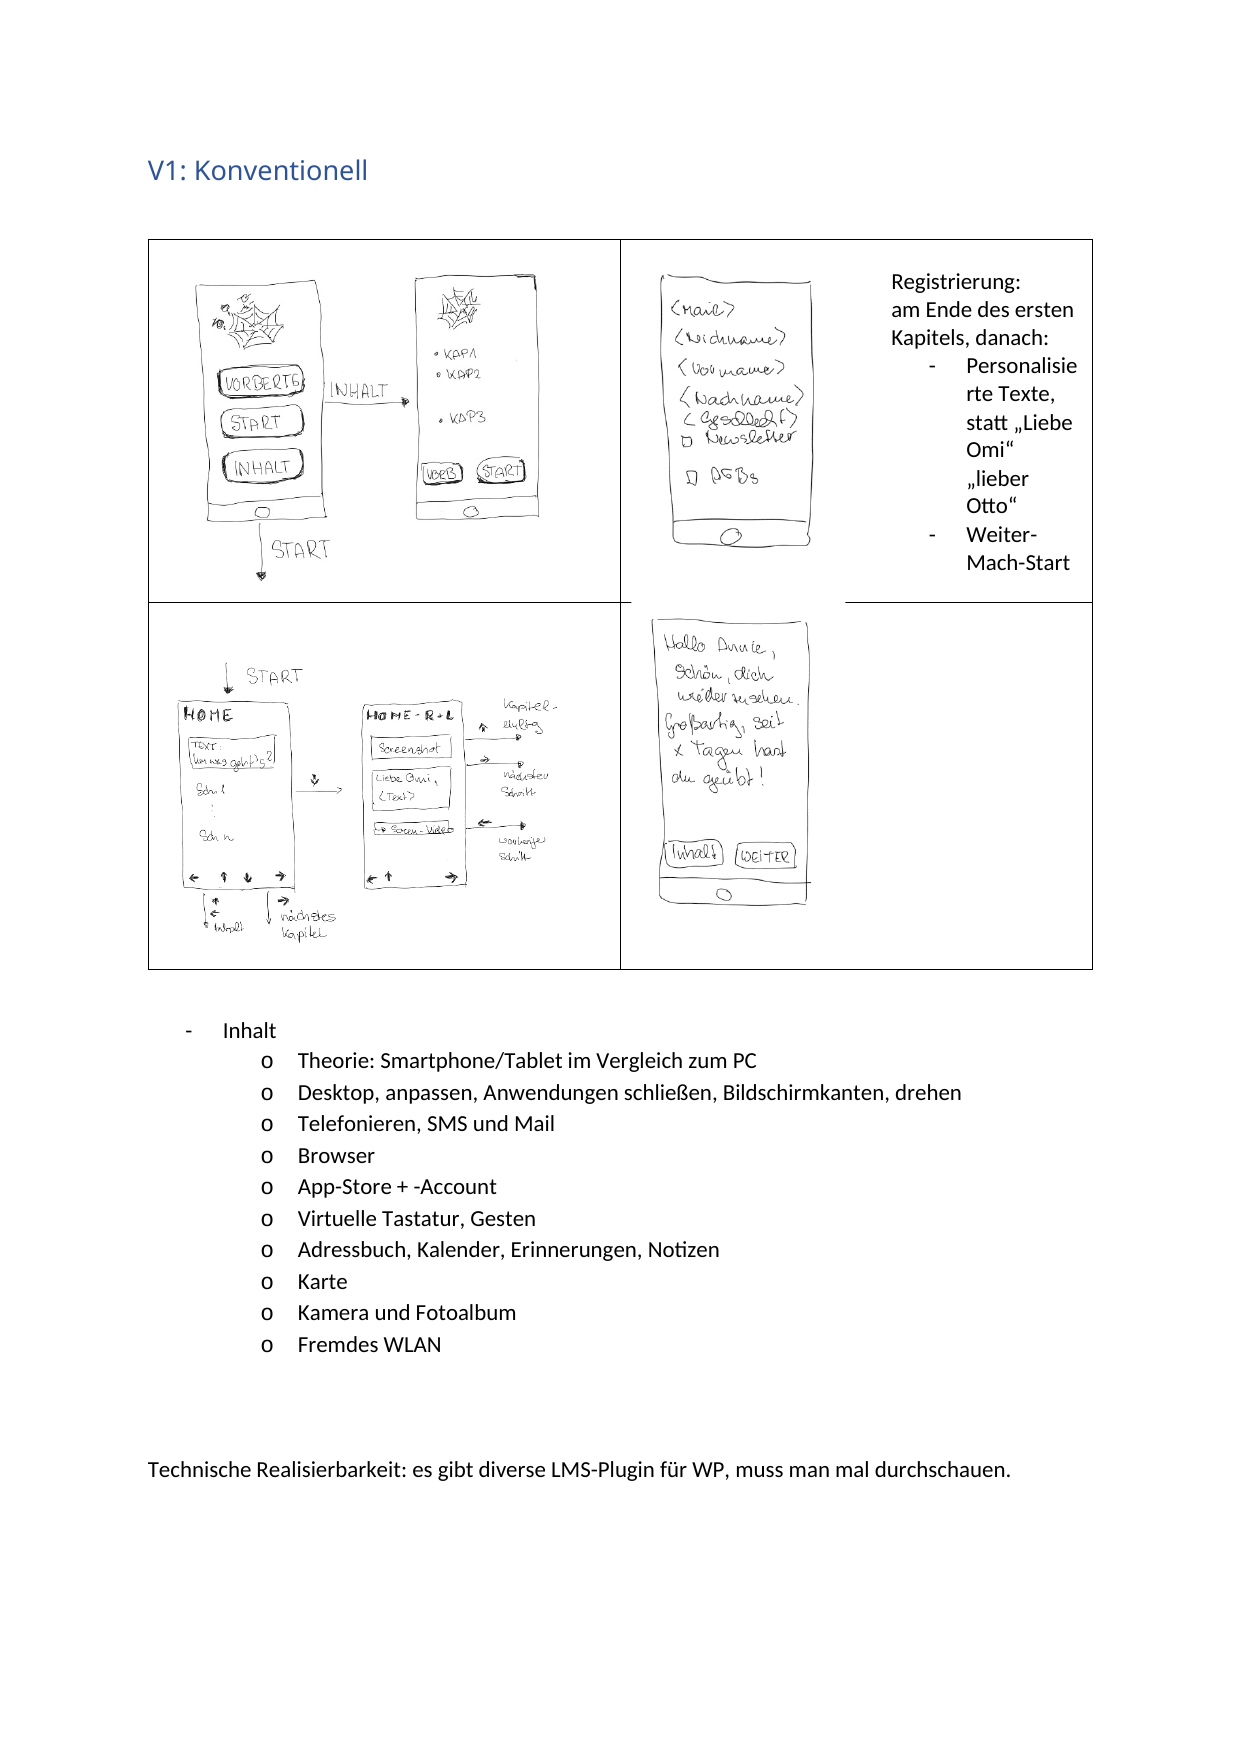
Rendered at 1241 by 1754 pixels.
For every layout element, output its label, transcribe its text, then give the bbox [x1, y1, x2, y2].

table_header [149, 240, 620, 602]
list Browser [260, 1141, 1093, 1170]
list Karte [260, 1267, 1093, 1296]
list Theorie: Smartphone/Tablet im Vergleich zum PC [260, 1047, 1093, 1076]
picture [631, 602, 846, 935]
table_cell [621, 603, 1092, 968]
list Fremdes WLAN [260, 1330, 1093, 1359]
list Inhalt [185, 1016, 1093, 1044]
picture [159, 267, 575, 602]
table_header Registrierung: am Ende des ersten Kapitels, danach: Personalisierte Texte, statt „Liebe Omi“ „lieber Otto“ Weiter-Mach-Start [621, 240, 1092, 602]
subtitle V1: Konventionell [148, 152, 1093, 189]
picture [159, 631, 564, 969]
list Telefonieren, SMS und Mail [260, 1109, 1093, 1139]
text Technische Realisierbarkeit: es gibt diverse LMS-Plugin für WP, muss man mal durchschauen. [148, 1455, 1093, 1483]
table_cell [149, 603, 620, 968]
list Virtuelle Tastatur, Gesten [260, 1204, 1093, 1233]
list Desktop, anpassen, Anwendungen schließen, Bildschirmkanten, drehen [260, 1078, 1093, 1107]
picture [631, 253, 873, 588]
list Kamera und Fotoalbum [260, 1298, 1093, 1327]
list App-Store + -Account [260, 1172, 1093, 1202]
list Adressbuch, Kalender, Erinnerungen, Notizen [260, 1235, 1093, 1264]
